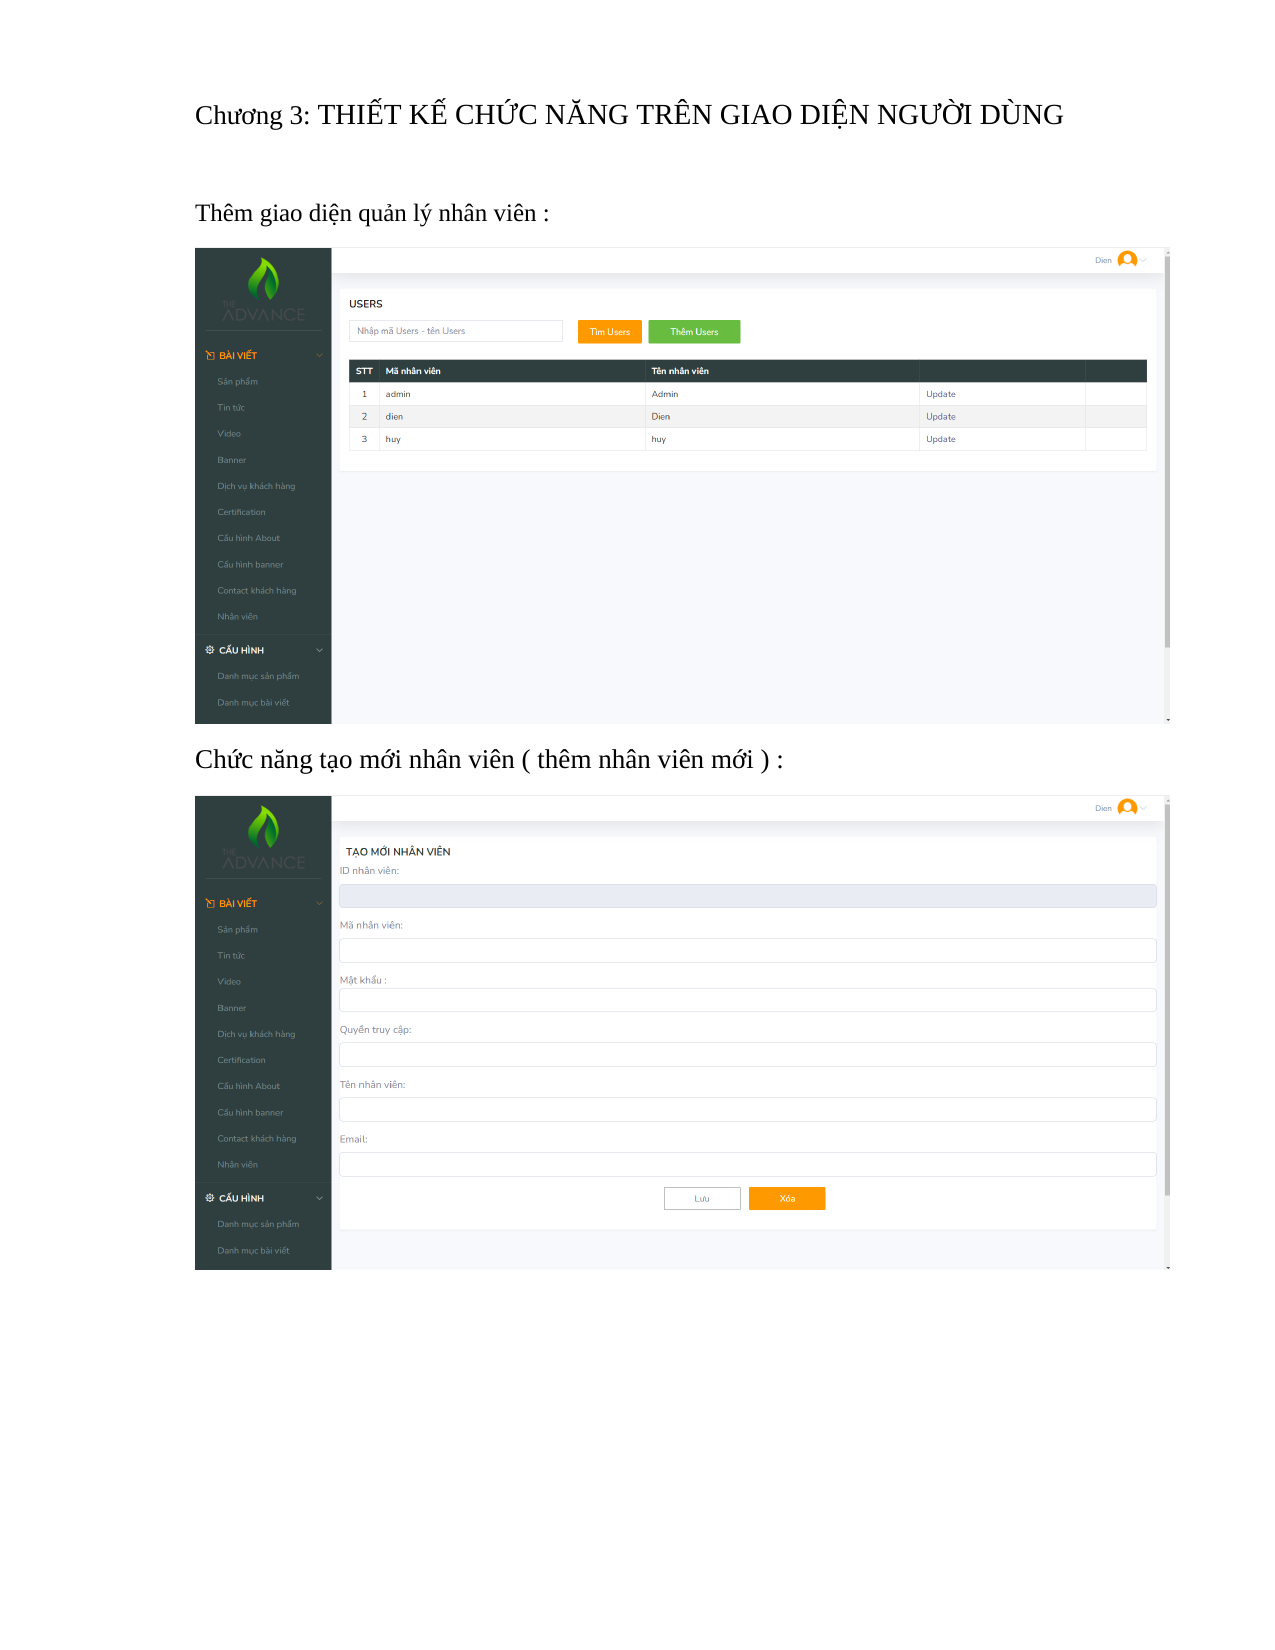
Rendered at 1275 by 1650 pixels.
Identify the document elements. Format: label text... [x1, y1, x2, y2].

picture [195, 793, 1170, 1270]
picture [195, 245, 1170, 724]
text Chức năng tạo mới nhân viên ( thêm nhân viên mới ) : [195, 743, 1170, 774]
text Thêm giao diện quản lý nhân viên : [195, 198, 1170, 226]
text Chương 3: THIẾT KẾ CHỨC NĂNG TRÊN GIAO DIỆN NGƯỜI DÙNG [195, 97, 1170, 131]
